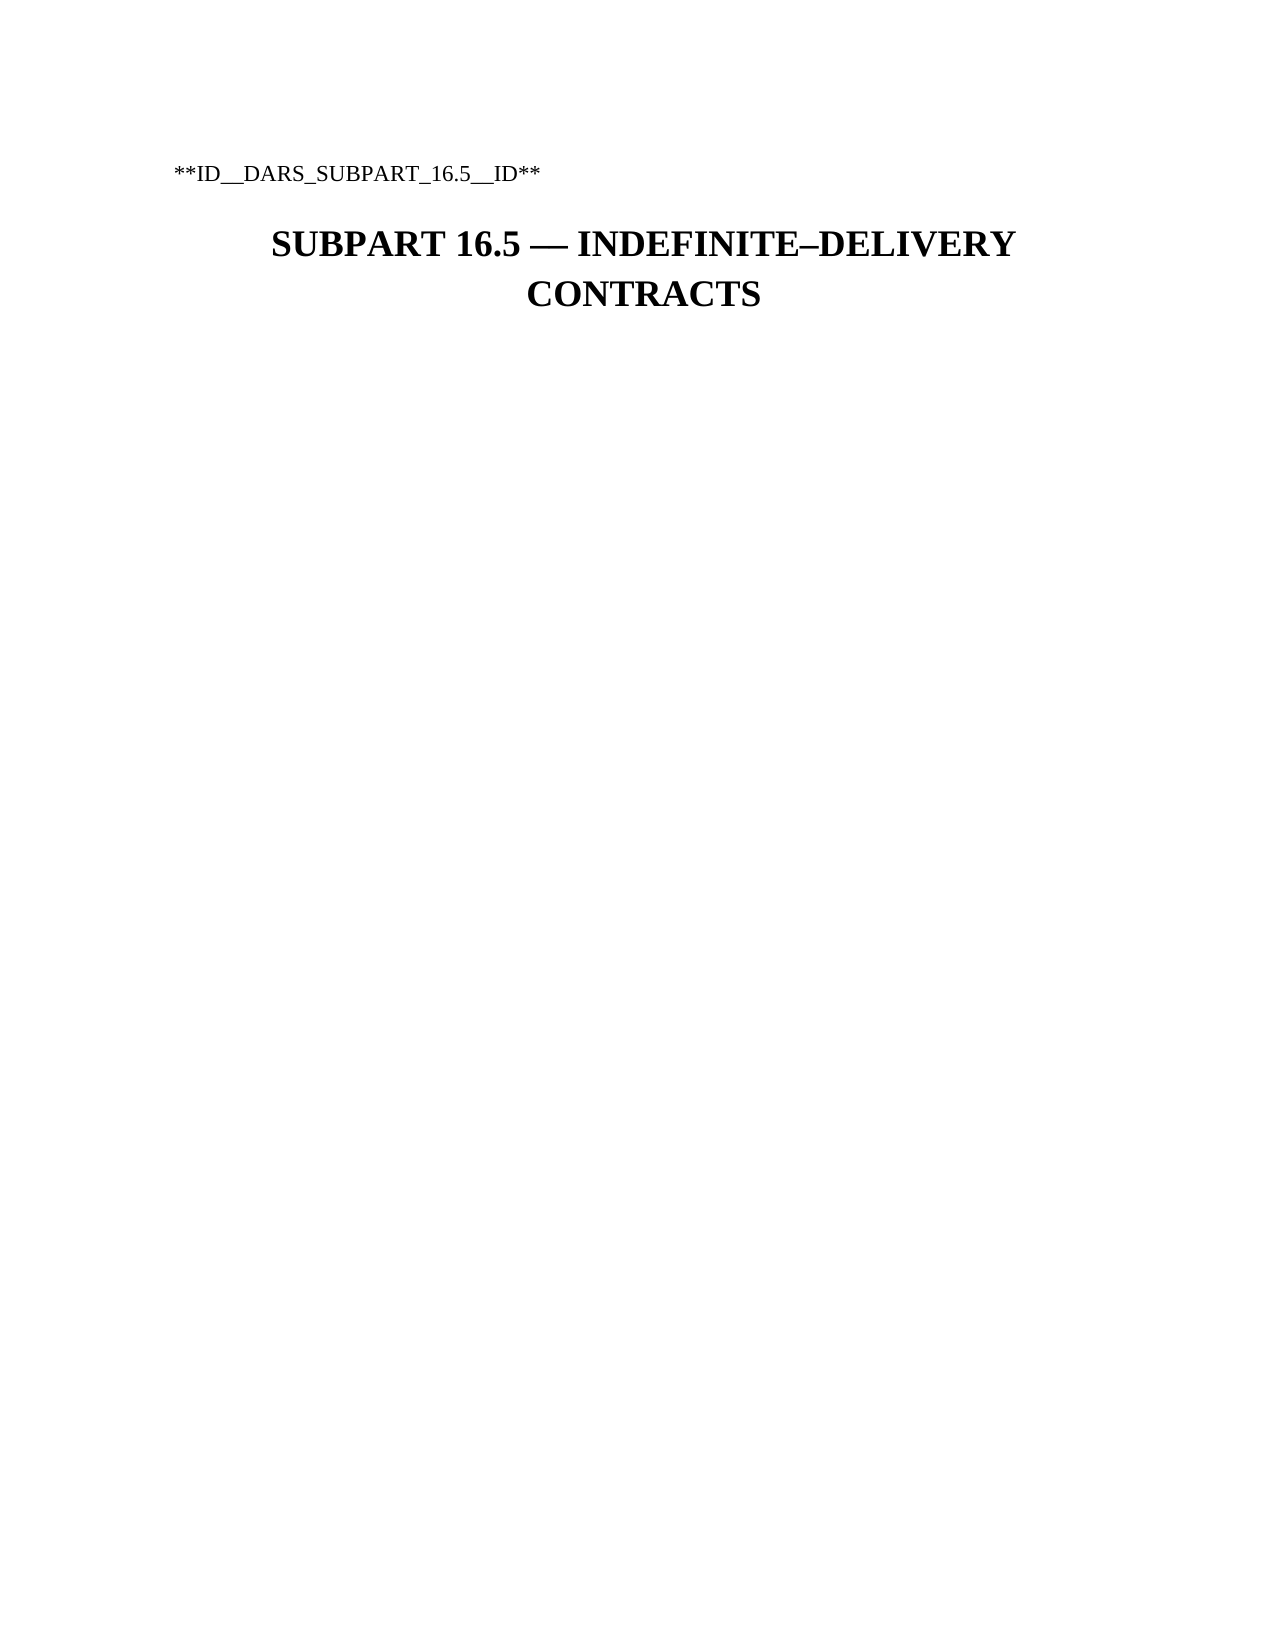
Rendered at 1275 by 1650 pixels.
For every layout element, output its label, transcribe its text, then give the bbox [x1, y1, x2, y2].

text **ID__DARS_SUBPART_16.5__ID** [163, 150, 1135, 197]
subtitle SUBPART 16.5 –– INDEFINITE–DELIVERY CONTRACTS [162, 222, 1125, 314]
